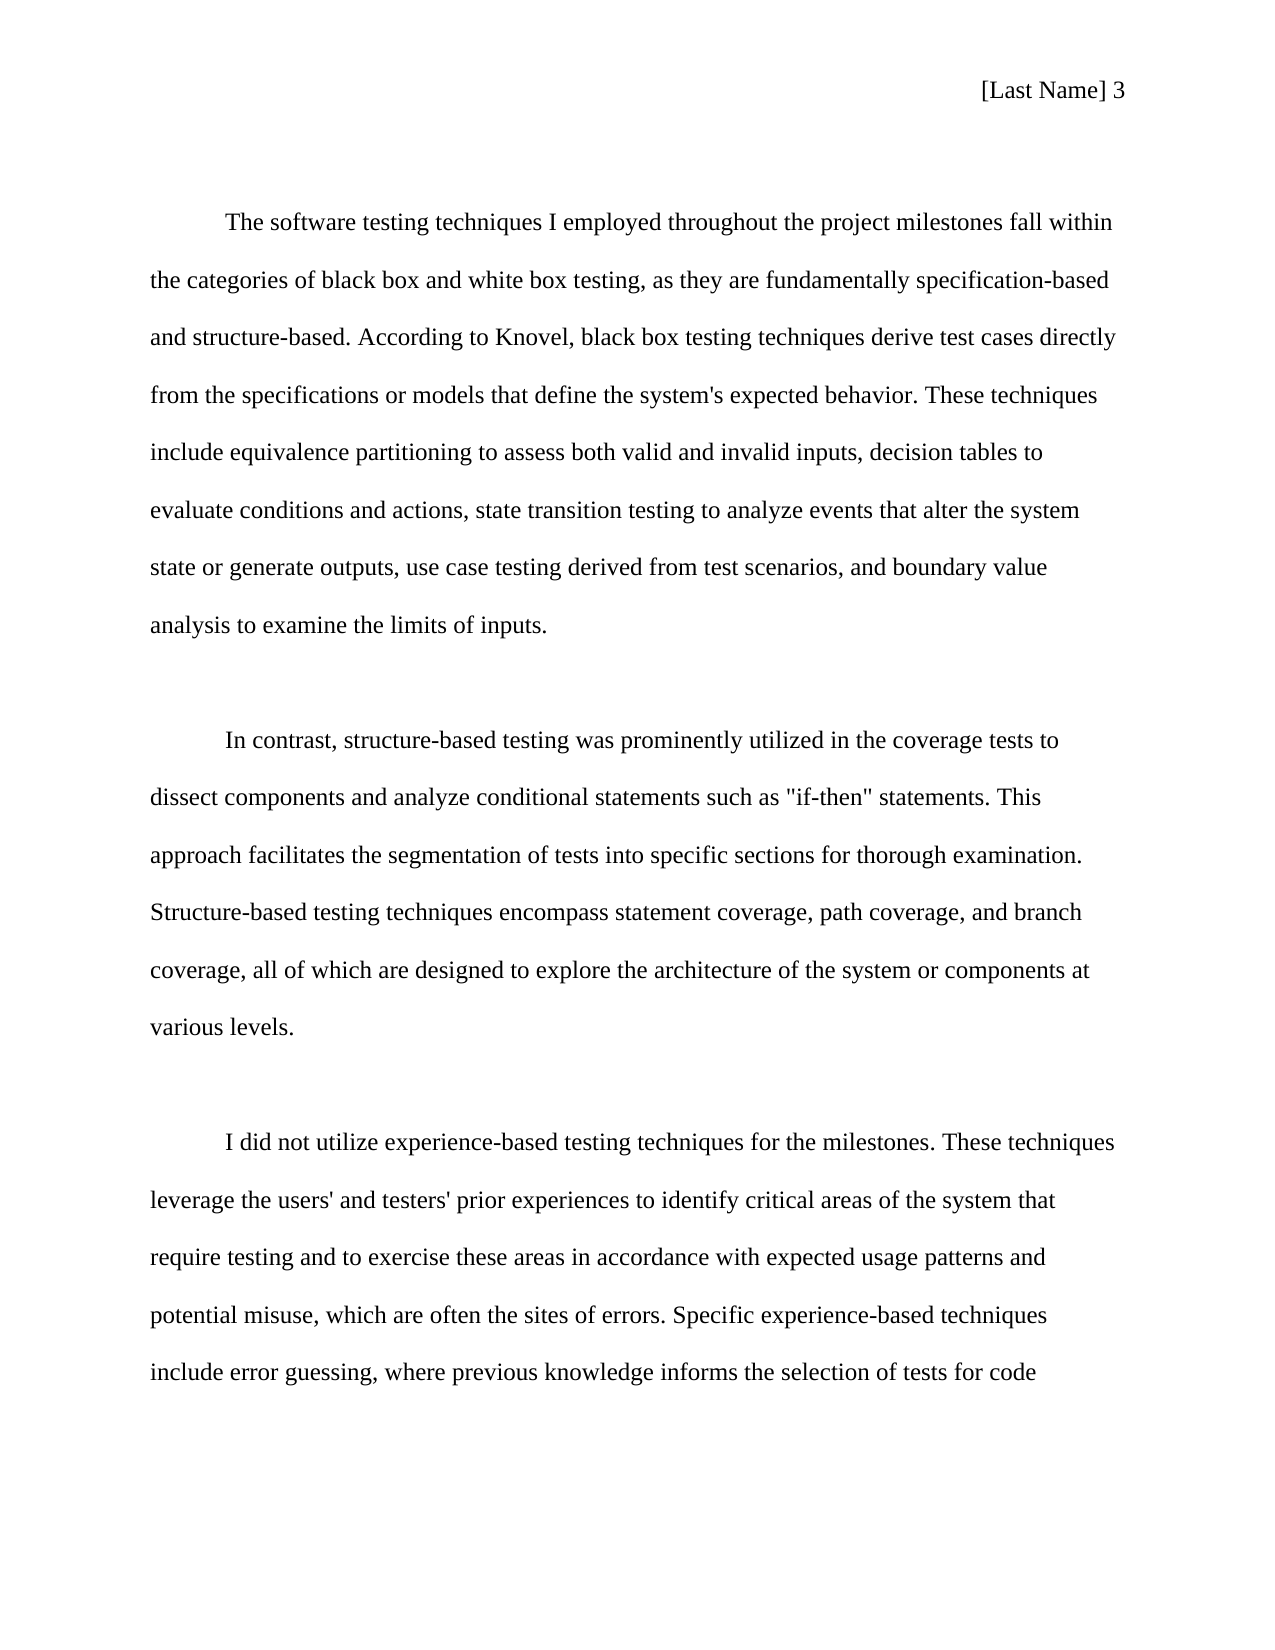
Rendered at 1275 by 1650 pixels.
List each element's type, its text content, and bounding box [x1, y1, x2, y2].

text The software testing techniques I employed throughout the project milestones fall within the categories of black box and white box testing, as they are fundamentally specification-based and structure-based. According to Knovel, black box testing techniques derive test cases directly from the specifications or models that define the system's expected behavior. These techniques include equivalence partitioning to assess both valid and invalid inputs, decision tables to evaluate conditions and actions, state transition testing to analyze events that alter the system state or generate outputs, use case testing derived from test scenarios, and boundary value analysis to examine the limits of inputs. [150, 207, 1125, 639]
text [150, 1127, 1125, 1386]
text In contrast, structure-based testing was prominently utilized in the coverage tests to dissect components and analyze conditional statements such as "if-then" statements. This approach facilitates the segmentation of tests into specific sections for thorough examination. Structure-based testing techniques encompass statement coverage, path coverage, and branch coverage, all of which are designed to explore the architecture of the system or components at various levels. [150, 725, 1125, 1041]
